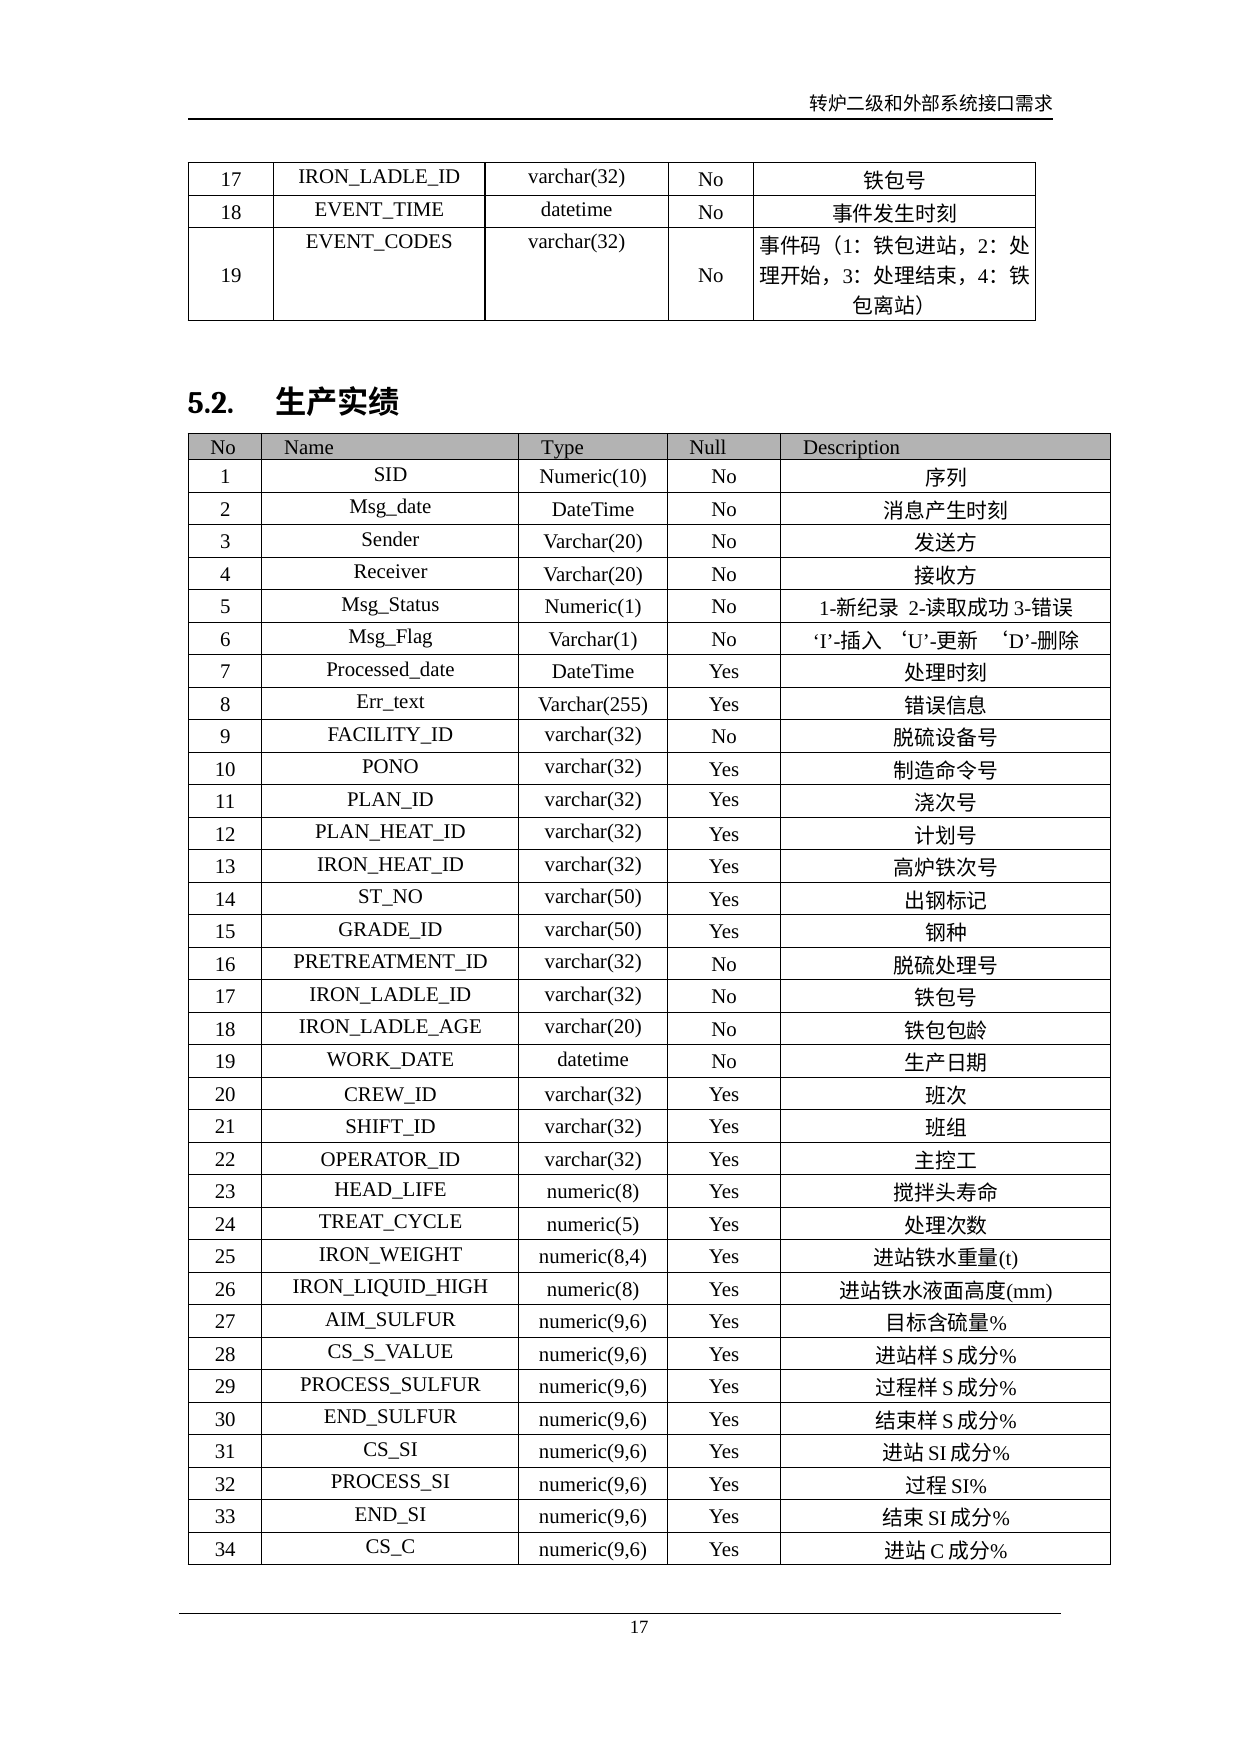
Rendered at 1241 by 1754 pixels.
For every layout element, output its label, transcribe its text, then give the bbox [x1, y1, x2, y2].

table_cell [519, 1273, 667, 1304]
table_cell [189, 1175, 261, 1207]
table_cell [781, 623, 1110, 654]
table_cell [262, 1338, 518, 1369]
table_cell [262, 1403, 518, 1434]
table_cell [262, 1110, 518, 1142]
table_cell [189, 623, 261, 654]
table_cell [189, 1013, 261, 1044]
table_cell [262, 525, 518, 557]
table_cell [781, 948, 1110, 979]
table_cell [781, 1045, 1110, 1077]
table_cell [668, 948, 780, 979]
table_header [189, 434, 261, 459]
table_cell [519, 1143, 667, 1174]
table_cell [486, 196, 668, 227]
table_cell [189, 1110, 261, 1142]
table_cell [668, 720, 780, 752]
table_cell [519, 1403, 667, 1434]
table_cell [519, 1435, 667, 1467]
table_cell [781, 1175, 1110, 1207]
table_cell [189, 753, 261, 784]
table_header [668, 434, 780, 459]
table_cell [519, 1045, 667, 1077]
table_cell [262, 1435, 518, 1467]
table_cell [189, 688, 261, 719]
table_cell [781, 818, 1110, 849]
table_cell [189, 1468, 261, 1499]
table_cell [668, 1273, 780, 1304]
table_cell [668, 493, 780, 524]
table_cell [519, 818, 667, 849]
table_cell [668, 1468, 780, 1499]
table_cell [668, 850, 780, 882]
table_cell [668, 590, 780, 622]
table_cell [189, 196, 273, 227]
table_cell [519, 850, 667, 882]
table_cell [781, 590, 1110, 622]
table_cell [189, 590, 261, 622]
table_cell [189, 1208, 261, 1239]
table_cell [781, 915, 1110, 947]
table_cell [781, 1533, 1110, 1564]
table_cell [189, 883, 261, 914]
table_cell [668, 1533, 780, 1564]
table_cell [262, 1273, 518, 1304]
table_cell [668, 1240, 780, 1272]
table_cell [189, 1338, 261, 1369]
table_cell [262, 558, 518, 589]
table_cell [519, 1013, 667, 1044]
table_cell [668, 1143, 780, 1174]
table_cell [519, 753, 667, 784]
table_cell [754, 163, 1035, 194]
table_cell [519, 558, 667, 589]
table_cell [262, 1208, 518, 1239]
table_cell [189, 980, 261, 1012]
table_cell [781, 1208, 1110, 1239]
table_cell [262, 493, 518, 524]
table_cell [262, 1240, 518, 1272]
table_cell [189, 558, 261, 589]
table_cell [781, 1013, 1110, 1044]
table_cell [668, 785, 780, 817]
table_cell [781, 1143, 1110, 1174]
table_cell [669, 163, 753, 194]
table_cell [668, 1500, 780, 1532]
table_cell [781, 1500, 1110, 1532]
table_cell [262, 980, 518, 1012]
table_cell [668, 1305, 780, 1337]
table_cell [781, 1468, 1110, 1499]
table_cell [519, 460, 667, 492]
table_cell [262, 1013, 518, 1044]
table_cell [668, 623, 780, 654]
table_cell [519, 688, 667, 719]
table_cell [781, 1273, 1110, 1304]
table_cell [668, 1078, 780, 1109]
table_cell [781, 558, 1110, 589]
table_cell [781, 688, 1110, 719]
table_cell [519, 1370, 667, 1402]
subtitle 生产实绩 [187, 368, 1053, 433]
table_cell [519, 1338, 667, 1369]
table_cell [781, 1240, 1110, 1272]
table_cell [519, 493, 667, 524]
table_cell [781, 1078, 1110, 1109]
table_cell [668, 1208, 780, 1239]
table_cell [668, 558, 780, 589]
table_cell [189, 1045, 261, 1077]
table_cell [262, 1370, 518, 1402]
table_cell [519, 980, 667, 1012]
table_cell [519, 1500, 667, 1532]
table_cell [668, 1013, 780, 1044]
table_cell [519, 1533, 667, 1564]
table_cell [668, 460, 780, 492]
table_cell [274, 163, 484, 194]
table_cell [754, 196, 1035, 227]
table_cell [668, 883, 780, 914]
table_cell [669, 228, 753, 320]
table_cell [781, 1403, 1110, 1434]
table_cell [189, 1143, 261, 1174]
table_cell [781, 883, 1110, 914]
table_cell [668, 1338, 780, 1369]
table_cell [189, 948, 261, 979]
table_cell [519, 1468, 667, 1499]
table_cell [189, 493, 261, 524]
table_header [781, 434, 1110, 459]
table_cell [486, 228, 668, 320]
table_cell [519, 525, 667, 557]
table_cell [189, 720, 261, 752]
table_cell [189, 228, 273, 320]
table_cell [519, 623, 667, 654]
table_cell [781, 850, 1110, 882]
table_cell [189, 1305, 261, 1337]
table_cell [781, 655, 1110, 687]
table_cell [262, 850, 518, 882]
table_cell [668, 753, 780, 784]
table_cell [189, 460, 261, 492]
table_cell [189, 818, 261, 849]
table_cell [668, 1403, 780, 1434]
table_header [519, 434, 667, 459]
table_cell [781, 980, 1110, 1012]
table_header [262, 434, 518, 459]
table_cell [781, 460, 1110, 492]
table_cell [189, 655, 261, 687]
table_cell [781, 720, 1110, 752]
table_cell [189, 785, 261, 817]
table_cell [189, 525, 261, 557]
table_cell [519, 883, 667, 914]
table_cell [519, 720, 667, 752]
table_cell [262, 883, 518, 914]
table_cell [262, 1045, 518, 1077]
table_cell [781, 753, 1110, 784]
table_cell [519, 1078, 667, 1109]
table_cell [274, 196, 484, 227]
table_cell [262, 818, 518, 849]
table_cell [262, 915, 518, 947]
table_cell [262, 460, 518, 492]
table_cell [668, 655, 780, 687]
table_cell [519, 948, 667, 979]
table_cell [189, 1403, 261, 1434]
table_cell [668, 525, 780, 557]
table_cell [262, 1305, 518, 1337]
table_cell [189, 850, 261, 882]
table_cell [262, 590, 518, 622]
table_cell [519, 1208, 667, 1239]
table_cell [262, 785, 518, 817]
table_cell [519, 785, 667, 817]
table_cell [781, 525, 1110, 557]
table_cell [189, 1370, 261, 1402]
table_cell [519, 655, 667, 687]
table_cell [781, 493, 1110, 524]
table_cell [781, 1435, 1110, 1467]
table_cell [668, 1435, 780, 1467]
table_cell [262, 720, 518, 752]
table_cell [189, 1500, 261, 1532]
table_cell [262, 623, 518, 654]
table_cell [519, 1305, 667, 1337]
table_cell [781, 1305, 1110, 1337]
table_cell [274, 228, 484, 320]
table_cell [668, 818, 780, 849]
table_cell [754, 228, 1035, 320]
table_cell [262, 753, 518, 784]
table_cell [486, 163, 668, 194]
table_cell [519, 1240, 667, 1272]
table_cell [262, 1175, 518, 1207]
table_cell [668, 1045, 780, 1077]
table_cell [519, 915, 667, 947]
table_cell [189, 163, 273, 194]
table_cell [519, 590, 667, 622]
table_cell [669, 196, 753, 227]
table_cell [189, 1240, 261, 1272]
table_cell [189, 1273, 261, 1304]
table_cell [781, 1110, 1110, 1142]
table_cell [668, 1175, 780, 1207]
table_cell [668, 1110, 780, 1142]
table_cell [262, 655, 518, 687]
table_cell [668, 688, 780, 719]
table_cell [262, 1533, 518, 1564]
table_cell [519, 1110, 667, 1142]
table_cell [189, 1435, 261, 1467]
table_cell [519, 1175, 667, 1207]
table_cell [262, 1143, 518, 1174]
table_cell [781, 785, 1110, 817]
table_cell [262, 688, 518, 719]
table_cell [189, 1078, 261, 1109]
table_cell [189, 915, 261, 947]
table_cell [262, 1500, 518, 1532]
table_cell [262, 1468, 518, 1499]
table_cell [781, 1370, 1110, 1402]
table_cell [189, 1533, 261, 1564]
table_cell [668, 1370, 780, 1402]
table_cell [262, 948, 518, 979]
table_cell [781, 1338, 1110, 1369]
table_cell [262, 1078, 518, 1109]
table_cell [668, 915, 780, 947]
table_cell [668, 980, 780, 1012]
